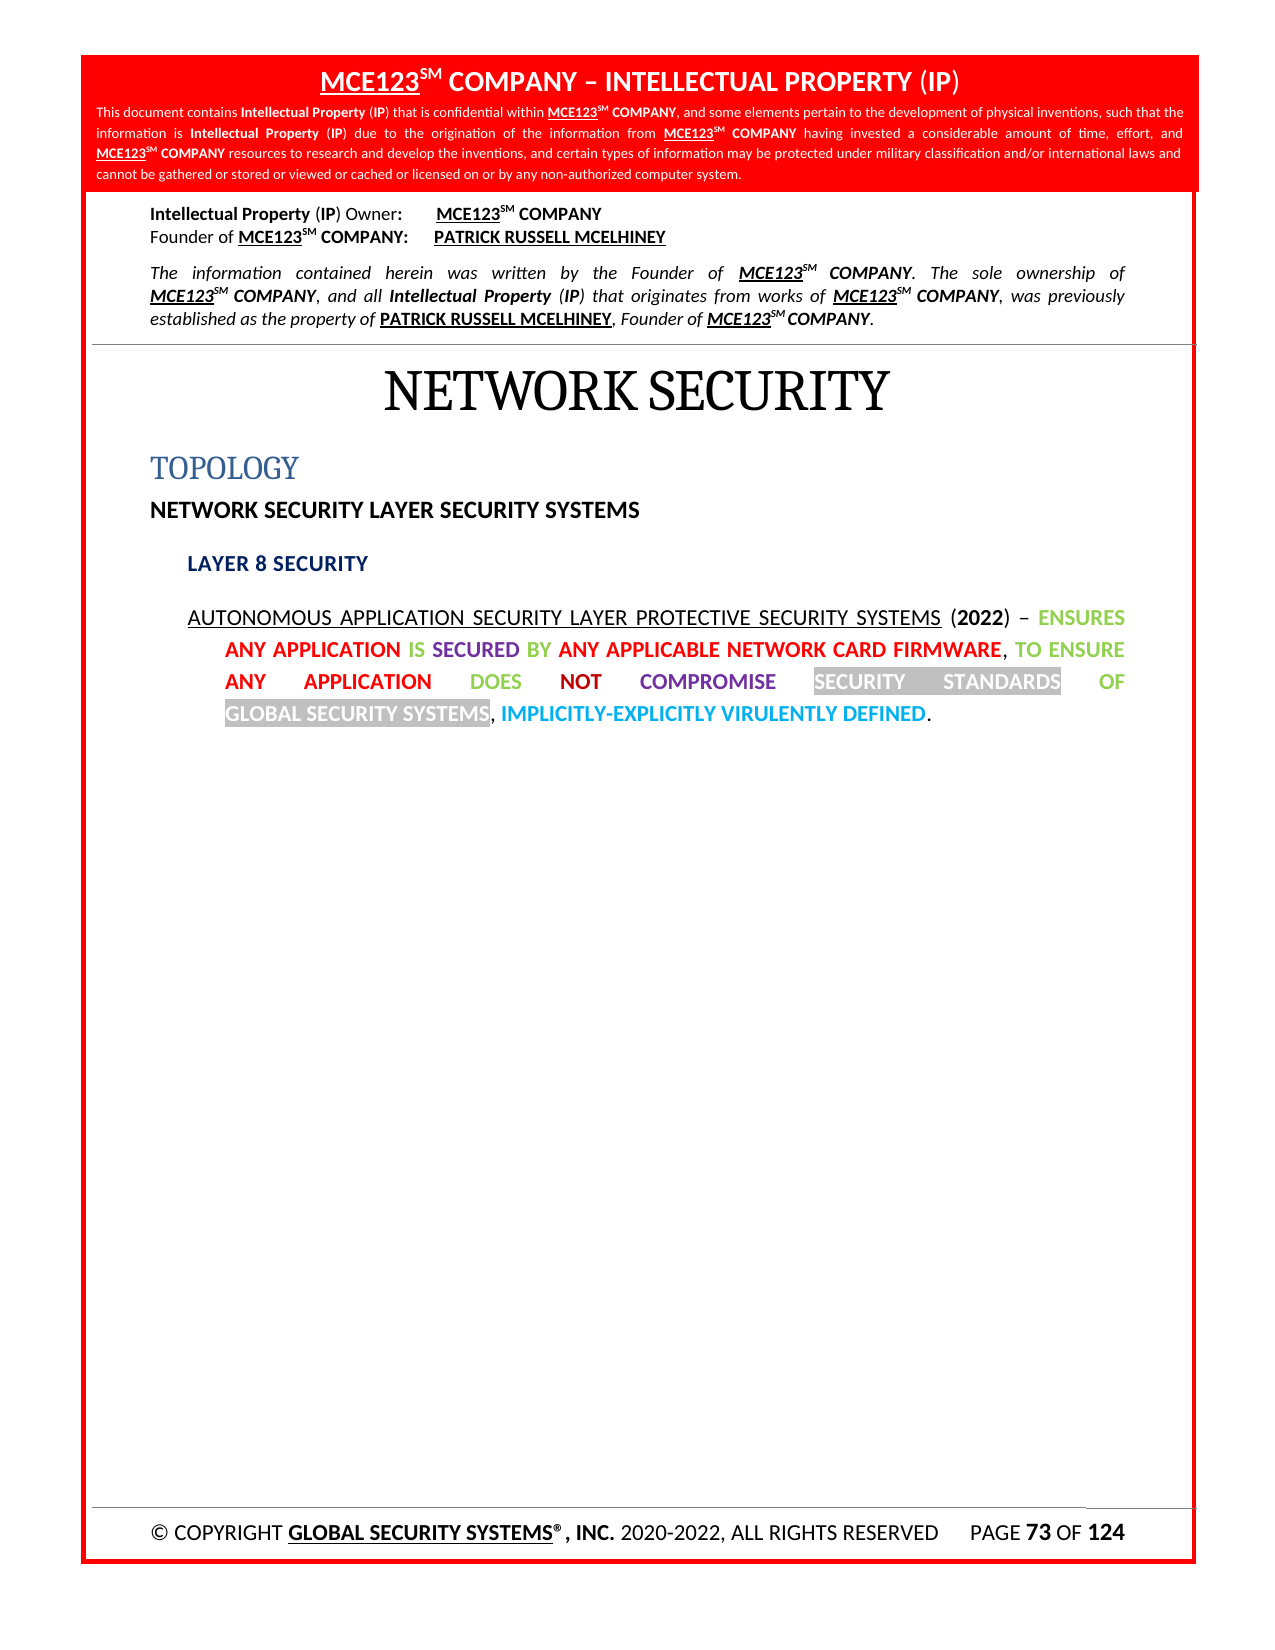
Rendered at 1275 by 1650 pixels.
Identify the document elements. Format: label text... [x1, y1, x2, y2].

title NETWORK SECURITY [150, 358, 1125, 425]
text AUTONOMOUS APPLICATION SECURITY LAYER PROTECTIVE SECURITY SYSTEMS (2022) – ENSURES ANY APPLICATION IS SECURED BY ANY APPLICABLE NETWORK CARD FIRMWARE, TO ENSURE ANY APPLICATION DOES NOT COMPROMISE SECURITY STANDARDS OF GLOBAL SECURITY SYSTEMS, IMPLICITLY-EXPLICITLY VIRULENTLY DEFINED. [187, 603, 1125, 727]
text LAYER 8 SECURITY [187, 549, 1125, 578]
text NETWORK SECURITY LAYER SECURITY SYSTEMS [150, 494, 1125, 524]
subtitle TOPOLOGY [150, 450, 1125, 488]
